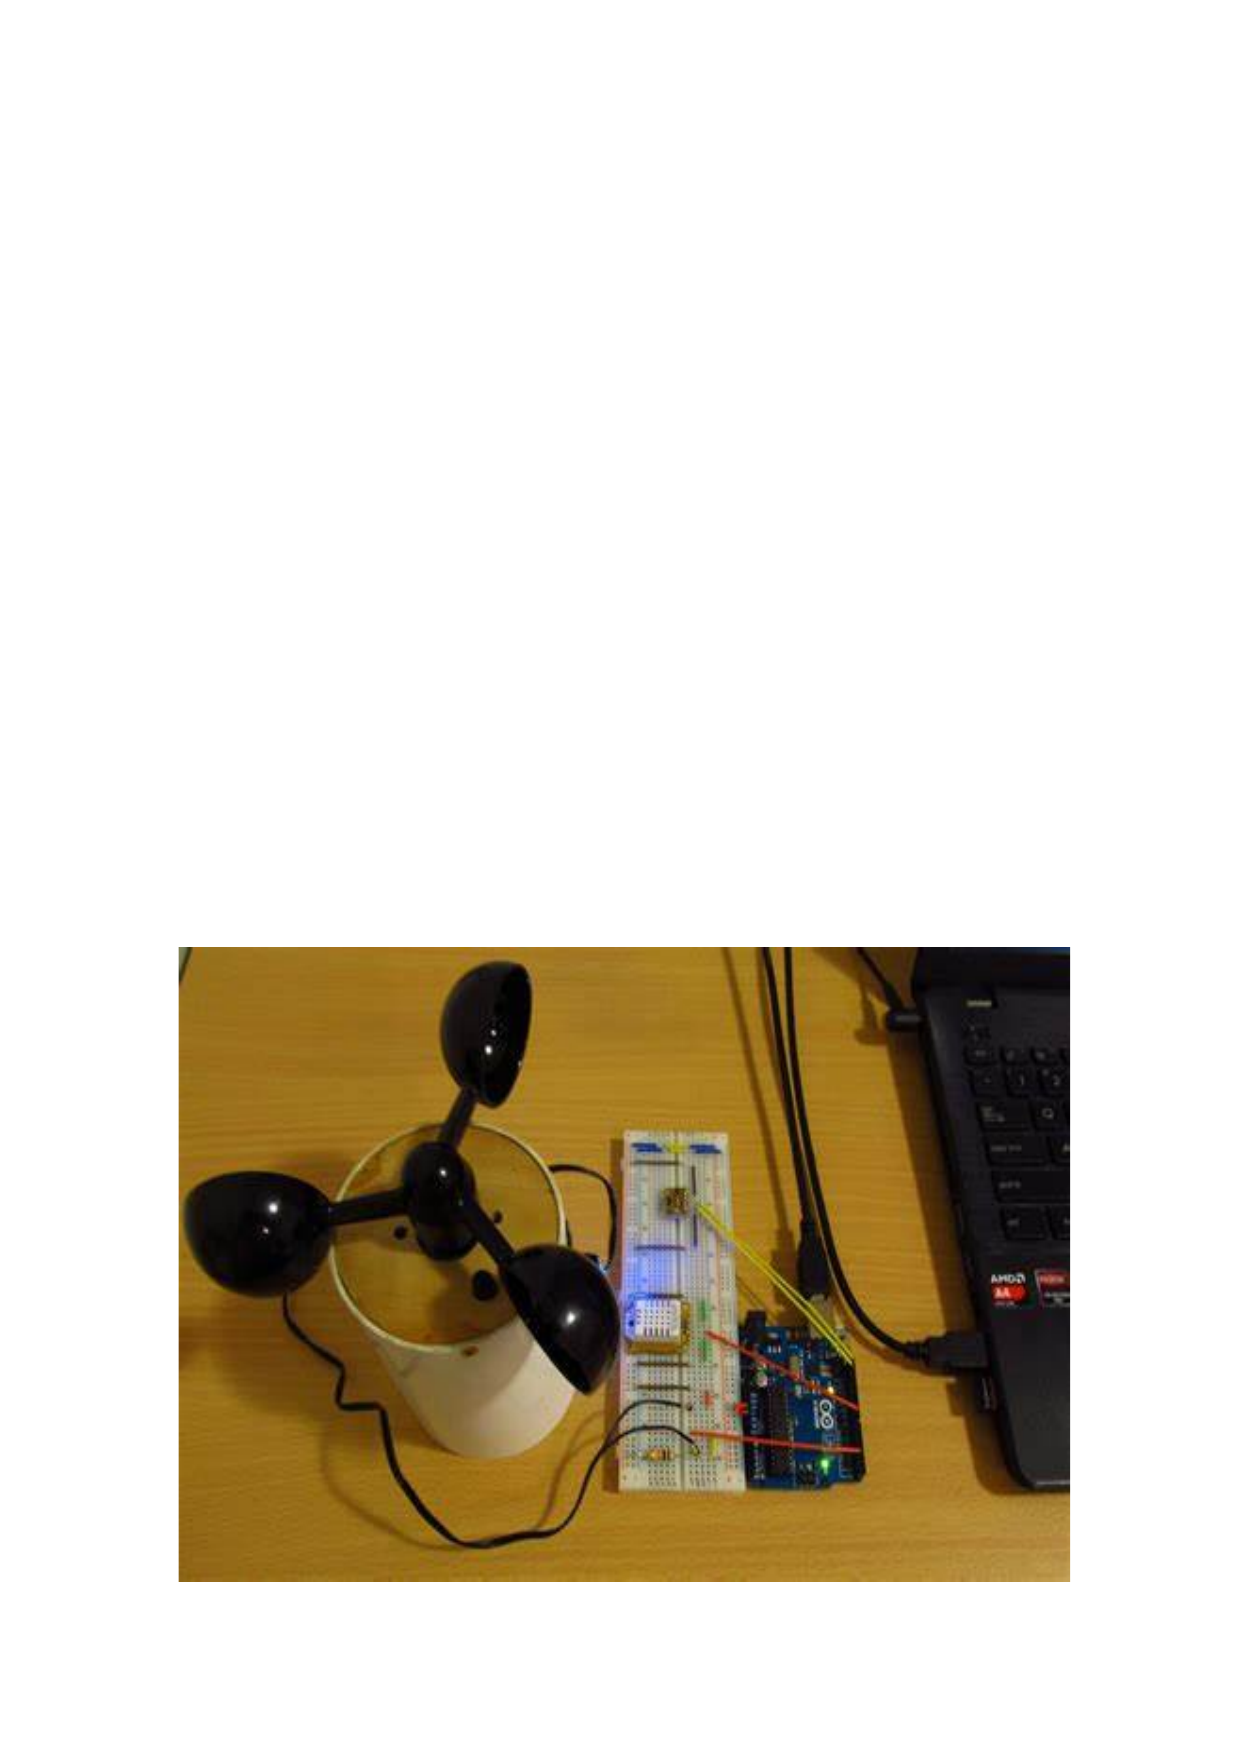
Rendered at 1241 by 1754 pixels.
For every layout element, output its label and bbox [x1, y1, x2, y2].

picture [178, 947, 1071, 1582]
